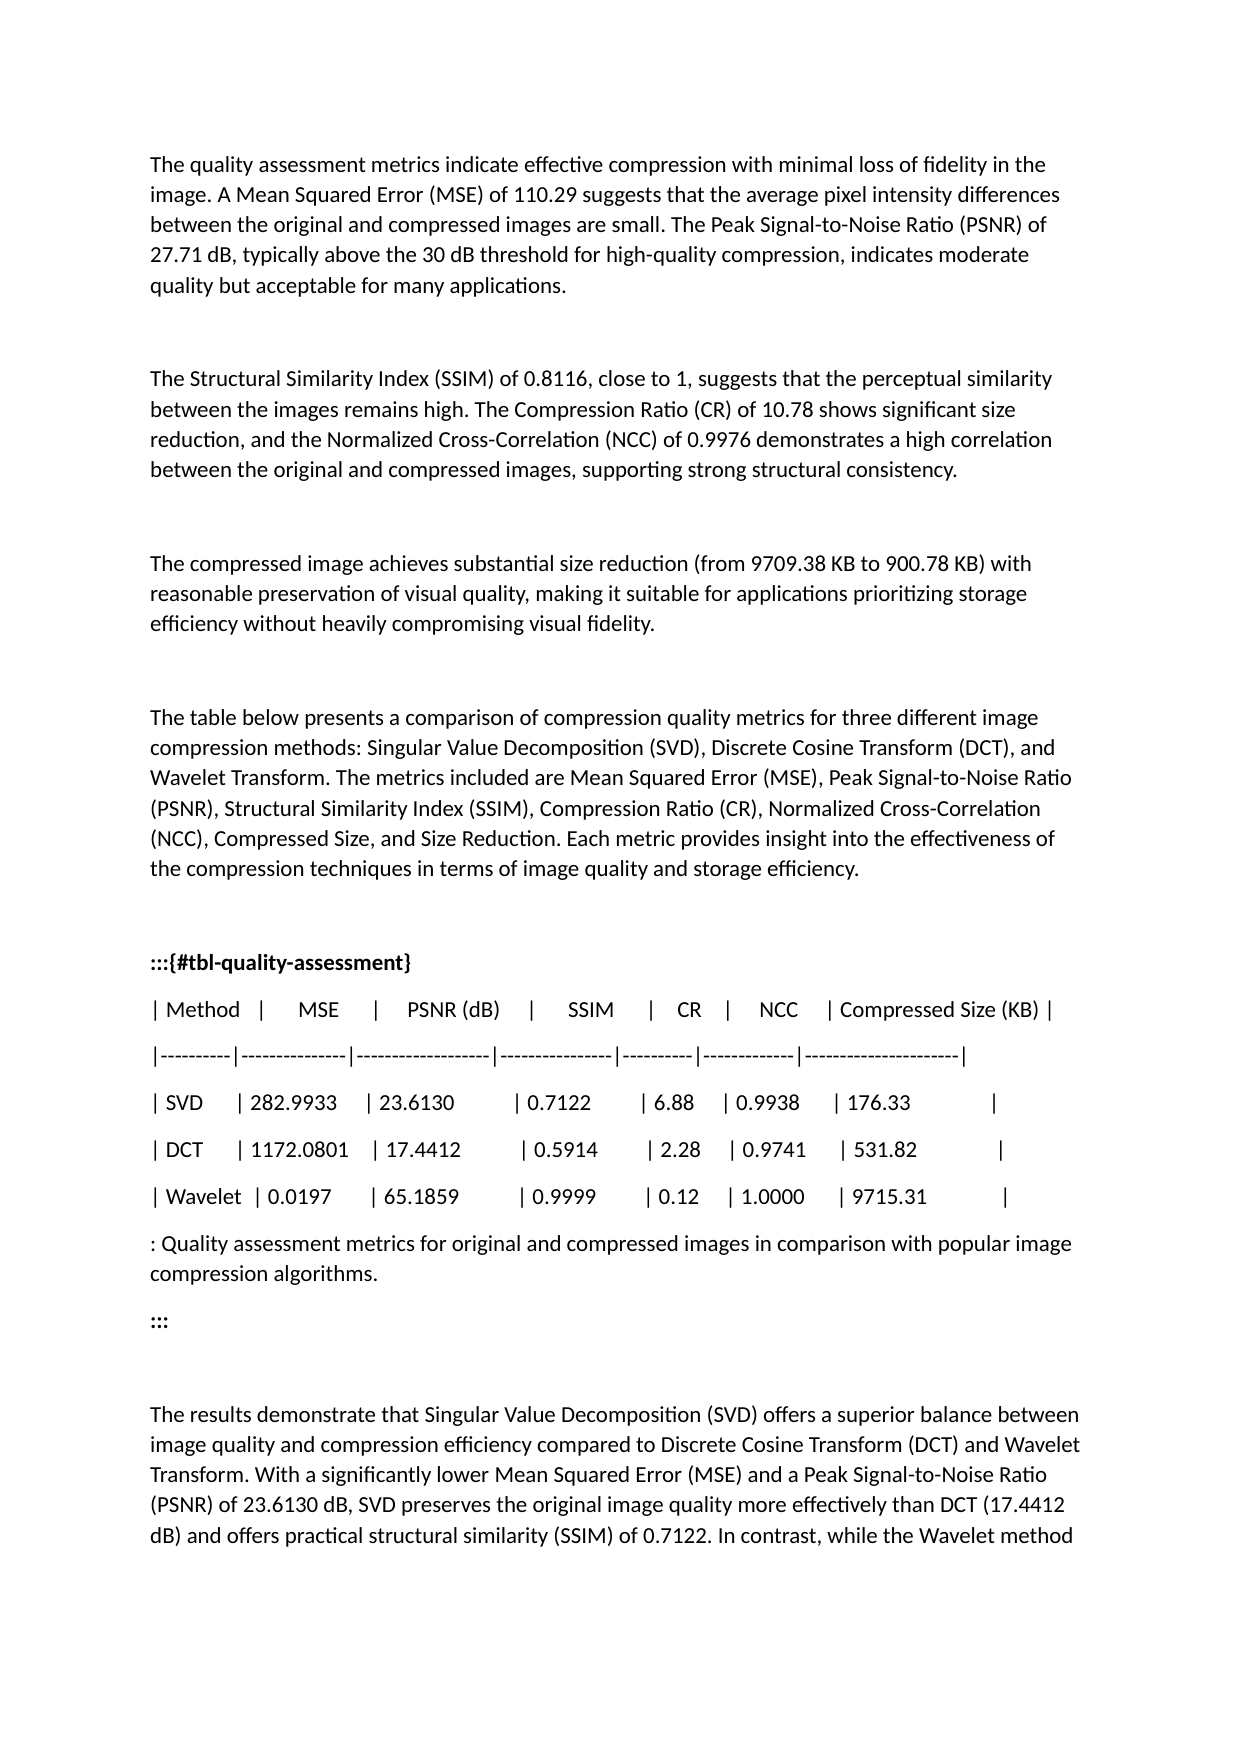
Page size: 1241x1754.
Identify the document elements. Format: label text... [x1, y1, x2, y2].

text |----------|---------------|-------------------|----------------|----------|-------------|----------------------| [150, 1042, 1090, 1070]
text | Method | MSE | PSNR (dB) | SSIM | CR | NCC | Compressed Size (KB) | [150, 995, 1090, 1023]
text | DCT | 1172.0801 | 17.4412 | 0.5914 | 2.28 | 0.9741 | 531.82 | [150, 1135, 1090, 1163]
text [150, 1400, 1090, 1549]
text | Wavelet | 0.0197 | 65.1859 | 0.9999 | 0.12 | 1.0000 | 9715.31 | [150, 1182, 1090, 1210]
text The quality assessment metrics indicate effective compression with minimal loss of fidelity in the image. A Mean Squared Error (MSE) of 110.29 suggests that the average pixel intensity differences between the original and compressed images are small. The Peak Signal-to-Noise Ratio (PSNR) of 27.71 dB, typically above the 30 dB threshold for high-quality compression, indicates moderate quality but acceptable for many applications. [150, 150, 1090, 299]
text : Quality assessment metrics for original and compressed images in comparison with popular image compression algorithms. [150, 1229, 1090, 1287]
text The table below presents a comparison of compression quality metrics for three different image compression methods: Singular Value Decomposition (SVD), Discrete Cosine Transform (DCT), and Wavelet Transform. The metrics included are Mean Squared Error (MSE), Peak Signal-to-Noise Ratio (PSNR), Structural Similarity Index (SSIM), Compression Ratio (CR), Normalized Cross-Correlation (NCC), Compressed Size, and Size Reduction. Each metric provides insight into the effectiveness of the compression techniques in terms of image quality and storage efficiency. [150, 703, 1090, 882]
text ::: [150, 1306, 1090, 1334]
text The Structural Similarity Index (SSIM) of 0.8116, close to 1, suggests that the perceptual similarity between the images remains high. The Compression Ratio (CR) of 10.78 shows significant size reduction, and the Normalized Cross-Correlation (NCC) of 0.9976 demonstrates a high correlation between the original and compressed images, supporting strong structural consistency. [150, 364, 1090, 483]
text | SVD | 282.9933 | 23.6130 | 0.7122 | 6.88 | 0.9938 | 176.33 | [150, 1088, 1090, 1117]
text :::{#tbl-quality-assessment} [150, 948, 1090, 976]
text The compressed image achieves substantial size reduction (from 9709.38 KB to 900.78 KB) with reasonable preservation of visual quality, making it suitable for applications prioritizing storage efficiency without heavily compromising visual fidelity. [150, 549, 1090, 637]
